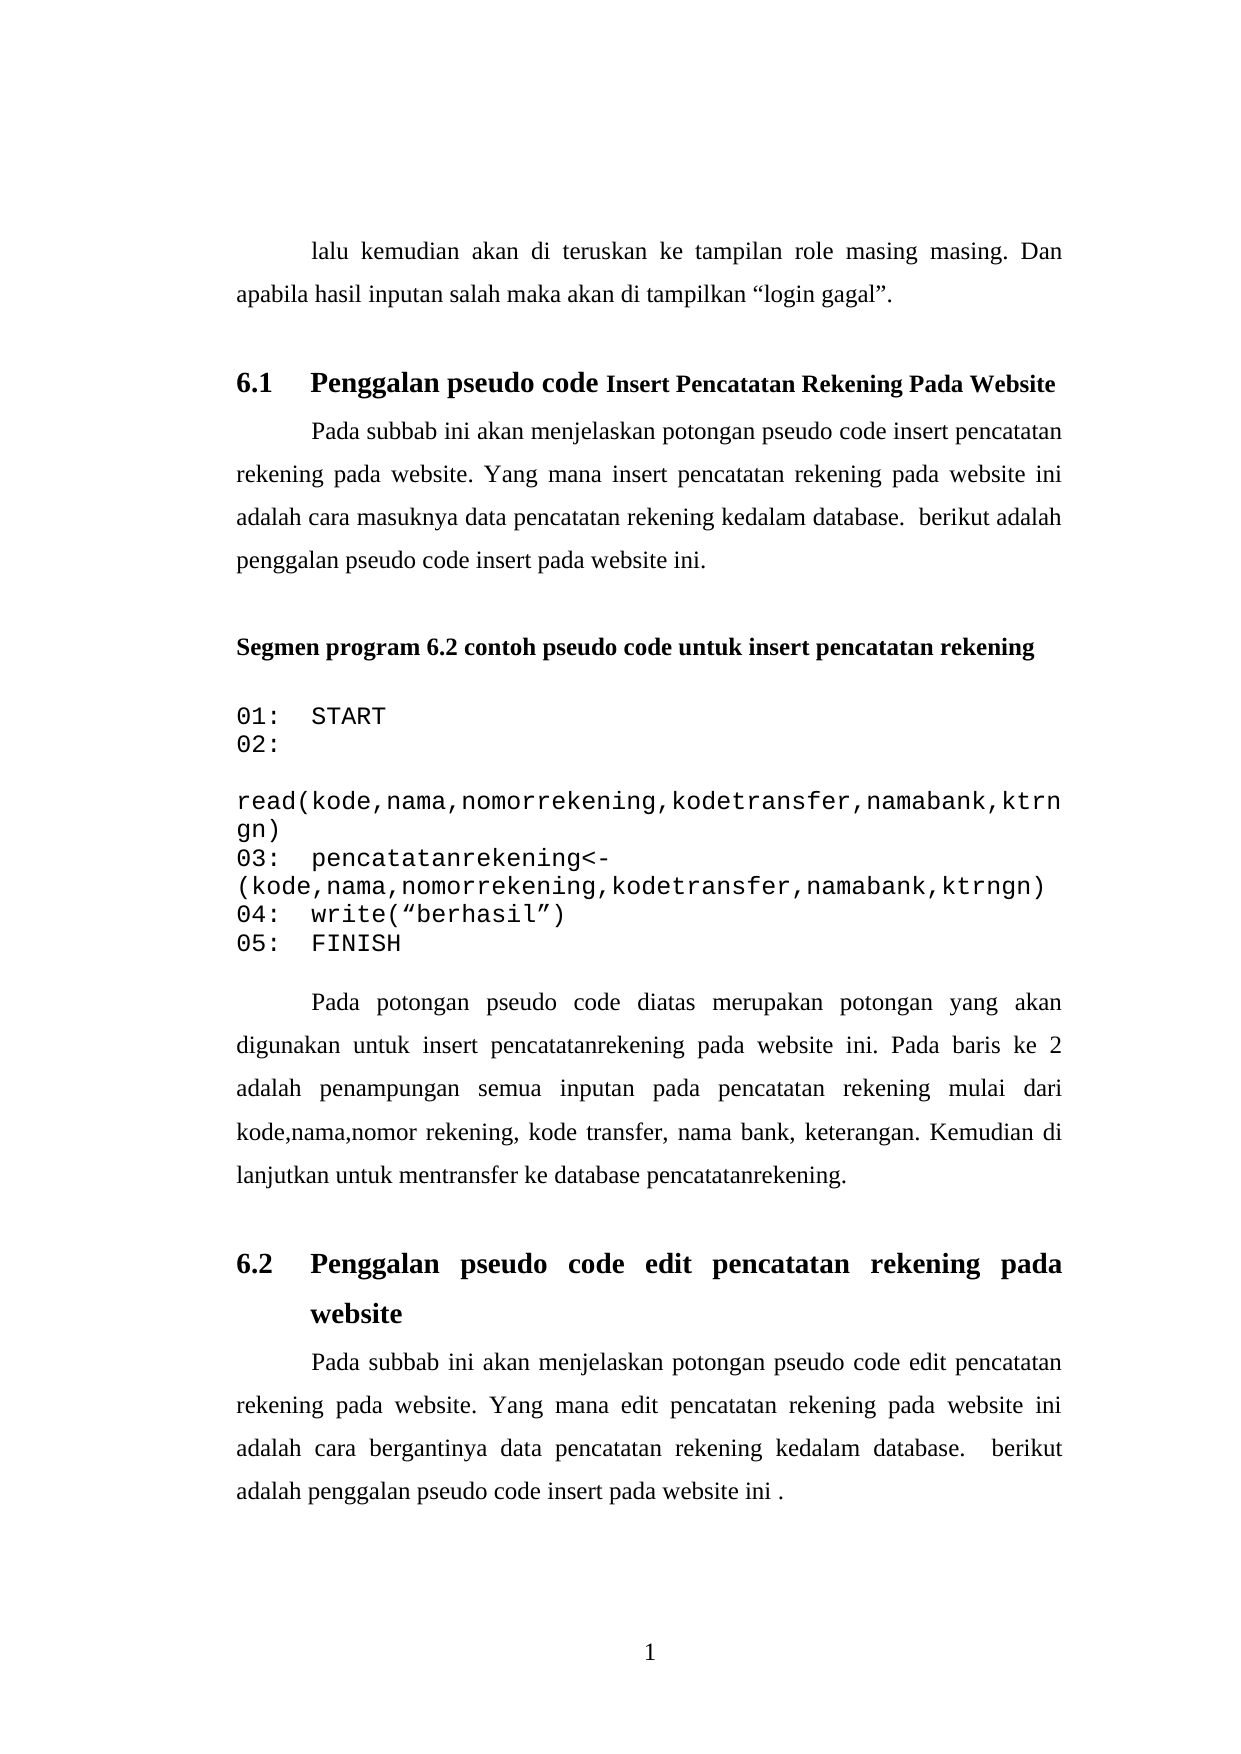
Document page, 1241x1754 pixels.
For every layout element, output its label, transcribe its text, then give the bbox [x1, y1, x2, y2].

text Segmen program 6.2 contoh pseudo code untuk insert pencatatan rekening [236, 632, 1063, 660]
text lalu kemudian akan di teruskan ke tampilan role masing masing. Dan apabila hasil inputan salah maka akan di tampilkan “login gagal”. [236, 236, 1063, 308]
text Pada subbab ini akan menjelaskan potongan pseudo code edit pencatatan rekening pada website. Yang mana edit pencatatan rekening pada website ini adalah cara bergantinya data pencatatan rekening kedalam database. berikut adalah penggalan pseudo code insert pada website ini . [236, 1347, 1063, 1505]
list Penggalan pseudo code edit pencatatan rekening pada website [236, 1246, 1063, 1330]
text 01: START 02: read(kode,nama,nomorrekening,kodetransfer,namabank,ktrngn) 03: pencatatanrekening<-(kode,nama,nomorrekening,kodetransfer,namabank,ktrngn) 04: write(“berhasil”) 05: FINISH [236, 675, 1063, 987]
text Pada subbab ini akan menjelaskan potongan pseudo code insert pencatatan rekening pada website. Yang mana insert pencatatan rekening pada website ini adalah cara masuknya data pencatatan rekening kedalam database. berikut adalah penggalan pseudo code insert pada website ini. [236, 416, 1063, 574]
text Pada potongan pseudo code diatas merupakan potongan yang akan digunakan untuk insert pencatatanrekening pada website ini. Pada baris ke 2 adalah penampungan semua inputan pada pencatatan rekening mulai dari kode,nama,nomor rekening, kode transfer, nama bank, keterangan. Kemudian di lanjutkan untuk mentransfer ke database pencatatanrekening. [236, 987, 1063, 1188]
list Penggalan pseudo code Insert Pencatatan Rekening Pada Website [236, 366, 1063, 399]
